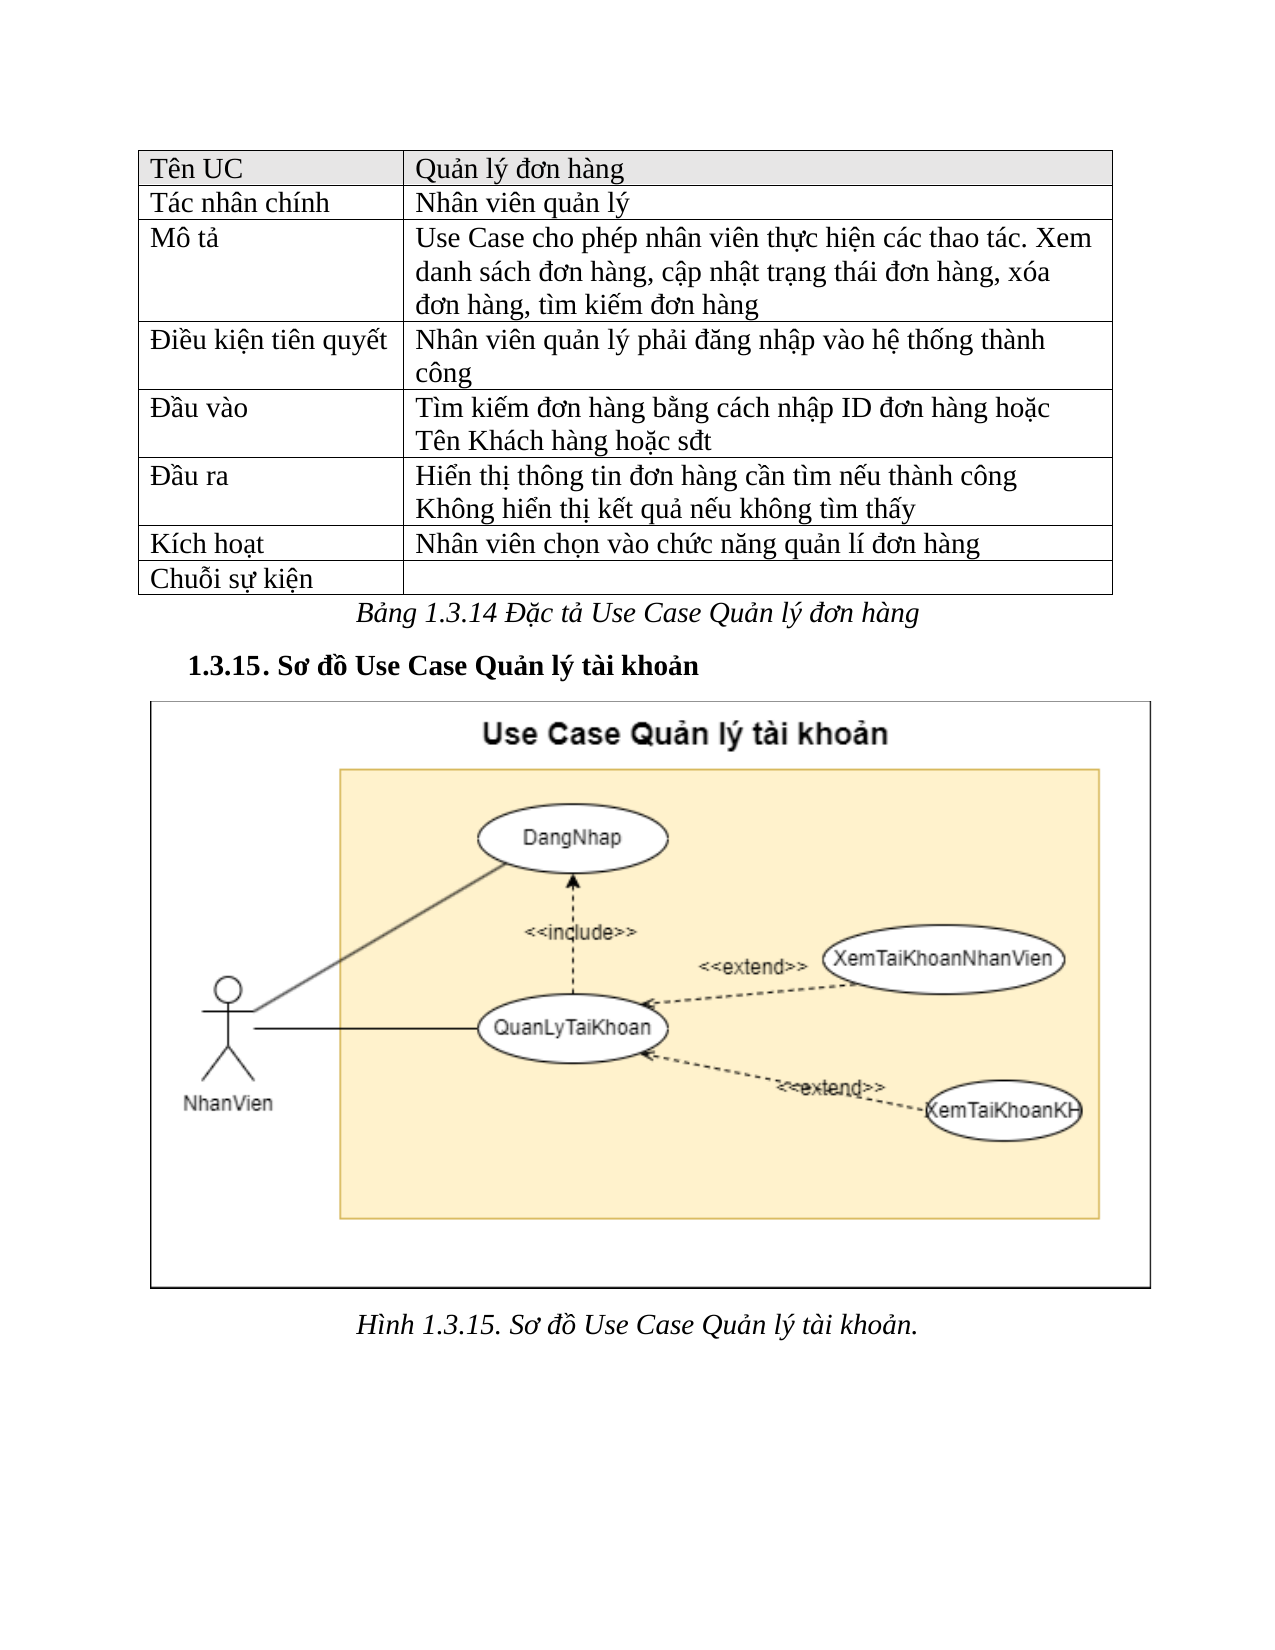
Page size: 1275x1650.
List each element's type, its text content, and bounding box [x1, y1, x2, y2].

table_cell [404, 561, 1112, 594]
table_cell Kích hoạt [139, 526, 403, 560]
table_cell Mô tả [139, 220, 403, 321]
table_cell Nhân viên quản lý phải đăng nhập vào hệ thống thành công [404, 322, 1112, 389]
list . Sơ đồ Use Case Quản lý tài khoản [187, 648, 1125, 682]
table_cell Đầu vào [139, 390, 403, 457]
table_cell Điều kiện tiên quyết [139, 322, 403, 389]
table_cell Nhân viên chọn vào chức năng quản lí đơn hàng [404, 526, 1112, 560]
table_cell Nhân viên quản lý [404, 186, 1112, 219]
table_cell Chuỗi sự kiện [139, 561, 403, 594]
table_cell Tác nhân chính [139, 186, 403, 219]
table_header Quản lý đơn hàng [404, 151, 1112, 184]
table_cell Use Case cho phép nhân viên thực hiện các thao tác. Xem danh sách đơn hàng, cập nhật trạng thái đơn hàng, xóa đơn hàng, tìm kiếm đơn hàng [404, 220, 1112, 321]
table_cell Tìm kiếm đơn hàng bằng cách nhập ID đơn hàng hoặc Tên Khách hàng hoặc sđt [404, 390, 1112, 457]
table_cell Hiển thị thông tin đơn hàng cần tìm nếu thành công Không hiển thị kết quả nếu không tìm thấy [404, 458, 1112, 525]
table_header Tên UC [139, 151, 403, 184]
picture [150, 701, 1152, 1289]
table_cell Đầu ra [139, 458, 403, 525]
text Hình 1.3.15. Sơ đồ Use Case Quản lý tài khoản. [150, 1307, 1125, 1341]
text Bảng 1.3.14 Đặc tả Use Case Quản lý đơn hàng [150, 595, 1125, 629]
